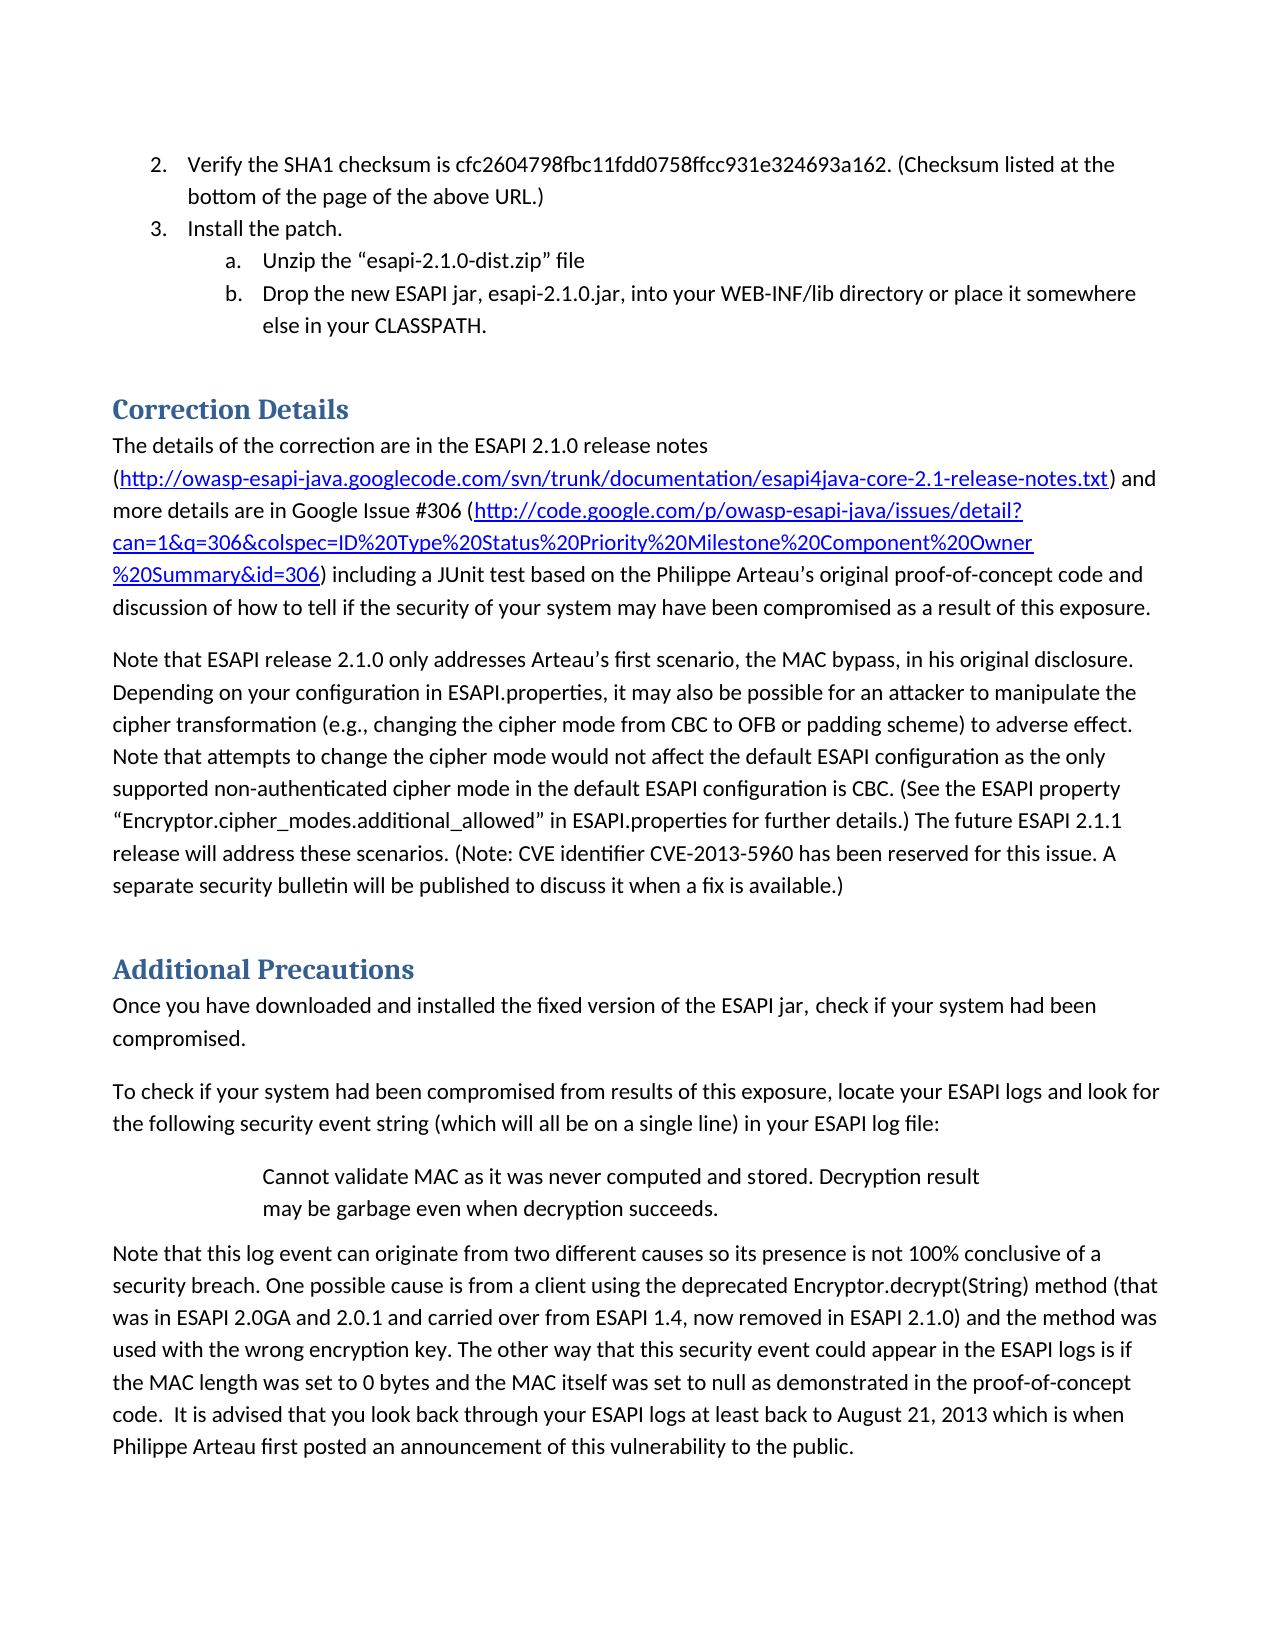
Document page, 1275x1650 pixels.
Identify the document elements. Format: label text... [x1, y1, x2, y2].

subtitle Additional Precautions [112, 953, 1162, 987]
list Unzip the “esapi-2.1.0-dist.zip” file [225, 247, 1162, 274]
text Note that this log event can originate from two different causes so its presence is not 100% conclusive of a security breach. One possible cause is from a client using the deprecated Encryptor.decrypt(String) method (that was in ESAPI 2.0GA and 2.0.1 and carried over from ESAPI 1.4, now removed in ESAPI 2.1.0) and the method was used with the wrong encryption key. The other way that this security event could appear in the ESAPI logs is if the MAC length was set to 0 bytes and the MAC itself was set to null as demonstrated in the proof-of-concept code. It is advised that you look back through your ESAPI logs at least back to August 21, 2013 which is when Philippe Arteau first posted an announcement of this vulnerability to the public. [112, 1239, 1162, 1460]
list Verify the SHA1 checksum is cfc2604798fbc11fdd0758ffcc931e324693a162. (Checksum listed at the bottom of the page of the above URL.) [150, 150, 1162, 210]
text Once you have downloaded and installed the fixed version of the ESAPI jar, check if your system had been compromised. [112, 992, 1162, 1052]
text Note that ESAPI release 2.1.0 only addresses Arteau’s first scenario, the MAC bypass, in his original disclosure. Depending on your configuration in ESAPI.properties, it may also be possible for an attacker to manipulate the cipher transformation (e.g., changing the cipher mode from CBC to OFB or padding scheme) to adverse effect. Note that attempts to change the cipher mode would not affect the default ESAPI configuration as the only supported non-authenticated cipher mode in the default ESAPI configuration is CBC. (See the ESAPI property “Encryptor.cipher_modes.additional_allowed” in ESAPI.properties for further details.) The future ESAPI 2.1.1 release will address these scenarios. (Note: CVE identifier CVE-2013-5960 has been reserved for this issue. A separate security bulletin will be published to discuss it when a fix is available.) [112, 646, 1162, 899]
text The details of the correction are in the ESAPI 2.1.0 release notes (http://owasp-esapi-java.googlecode.com/svn/trunk/documentation/esapi4java-core-2.1-release-notes.txt) and more details are in Google Issue #306 (http://code.google.com/p/owasp-esapi-java/issues/detail?can=1&q=306&colspec=ID%20Type%20Status%20Priority%20Milestone%20Component%20Owner%20Summary&id=306) including a JUnit test based on the Philippe Arteau’s original proof-of-concept code and discussion of how to tell if the security of your system may have been compromised as a result of this exposure. [112, 432, 1162, 621]
list Install the patch. [150, 214, 1162, 242]
list Drop the new ESAPI jar, esapi-2.1.0.jar, into your WEB-INF/lib directory or place it somewhere else in your CLASSPATH. [225, 279, 1162, 339]
subtitle Correction Details [112, 393, 1162, 427]
text Cannot validate MAC as it was never computed and stored. Decryption result may be garbage even when decryption succeeds. [262, 1162, 1012, 1222]
text To check if your system had been compromised from results of this exposure, locate your ESAPI logs and look for the following security event string (which will all be on a single line) in your ESAPI log file: [112, 1077, 1162, 1137]
